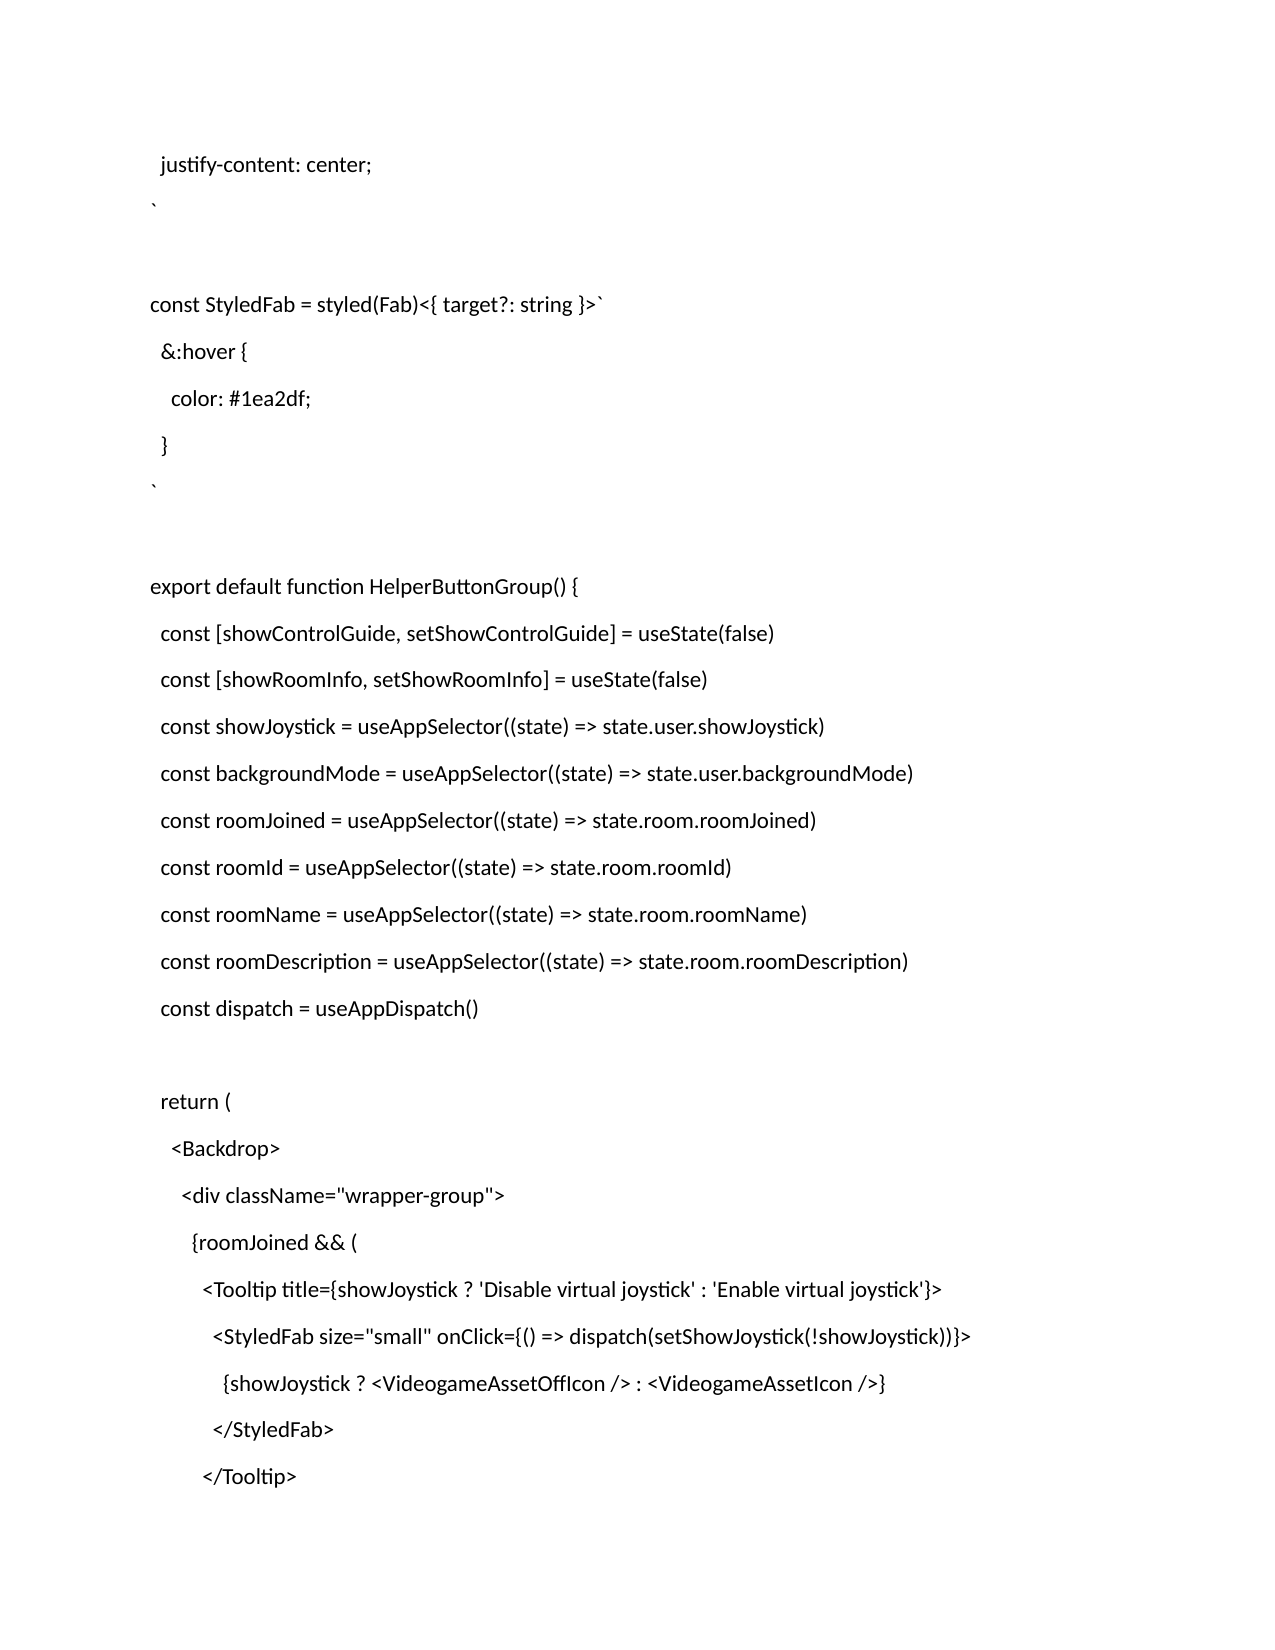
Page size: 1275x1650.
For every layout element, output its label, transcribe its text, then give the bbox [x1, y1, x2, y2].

text <StyledFab size="small" onClick={() => dispatch(setShowJoystick(!showJoystick))}> [150, 1322, 1125, 1350]
text const [showControlGuide, setShowControlGuide] = useState(false) [150, 619, 1125, 647]
text ` [150, 197, 1125, 225]
text const [showRoomInfo, setShowRoomInfo] = useState(false) [150, 666, 1125, 694]
text const roomJoined = useAppSelector((state) => state.room.roomJoined) [150, 806, 1125, 834]
text <Backdrop> [150, 1134, 1125, 1162]
text const roomName = useAppSelector((state) => state.room.roomName) [150, 900, 1125, 928]
text justify-content: center; [150, 150, 1125, 178]
text const roomDescription = useAppSelector((state) => state.room.roomDescription) [150, 947, 1125, 975]
text {roomJoined && ( [150, 1228, 1125, 1256]
text </StyledFab> [150, 1416, 1125, 1444]
text {showJoystick ? <VideogameAssetOffIcon /> : <VideogameAssetIcon />} [150, 1369, 1125, 1397]
text ` [150, 478, 1125, 506]
text <div className="wrapper-group"> [150, 1181, 1125, 1209]
text const dispatch = useAppDispatch() [150, 994, 1125, 1022]
text return ( [150, 1087, 1125, 1116]
text export default function HelperButtonGroup() { [150, 572, 1125, 600]
text </Tooltip> [150, 1462, 1125, 1491]
text const roomId = useAppSelector((state) => state.room.roomId) [150, 853, 1125, 881]
text const backgroundMode = useAppSelector((state) => state.user.backgroundMode) [150, 759, 1125, 787]
text const StyledFab = styled(Fab)<{ target?: string }>` [150, 291, 1125, 319]
text <Tooltip title={showJoystick ? 'Disable virtual joystick' : 'Enable virtual joystick'}> [150, 1275, 1125, 1303]
text &:hover { [150, 337, 1125, 366]
text } [150, 431, 1125, 459]
text const showJoystick = useAppSelector((state) => state.user.showJoystick) [150, 712, 1125, 741]
text color: #1ea2df; [150, 384, 1125, 412]
